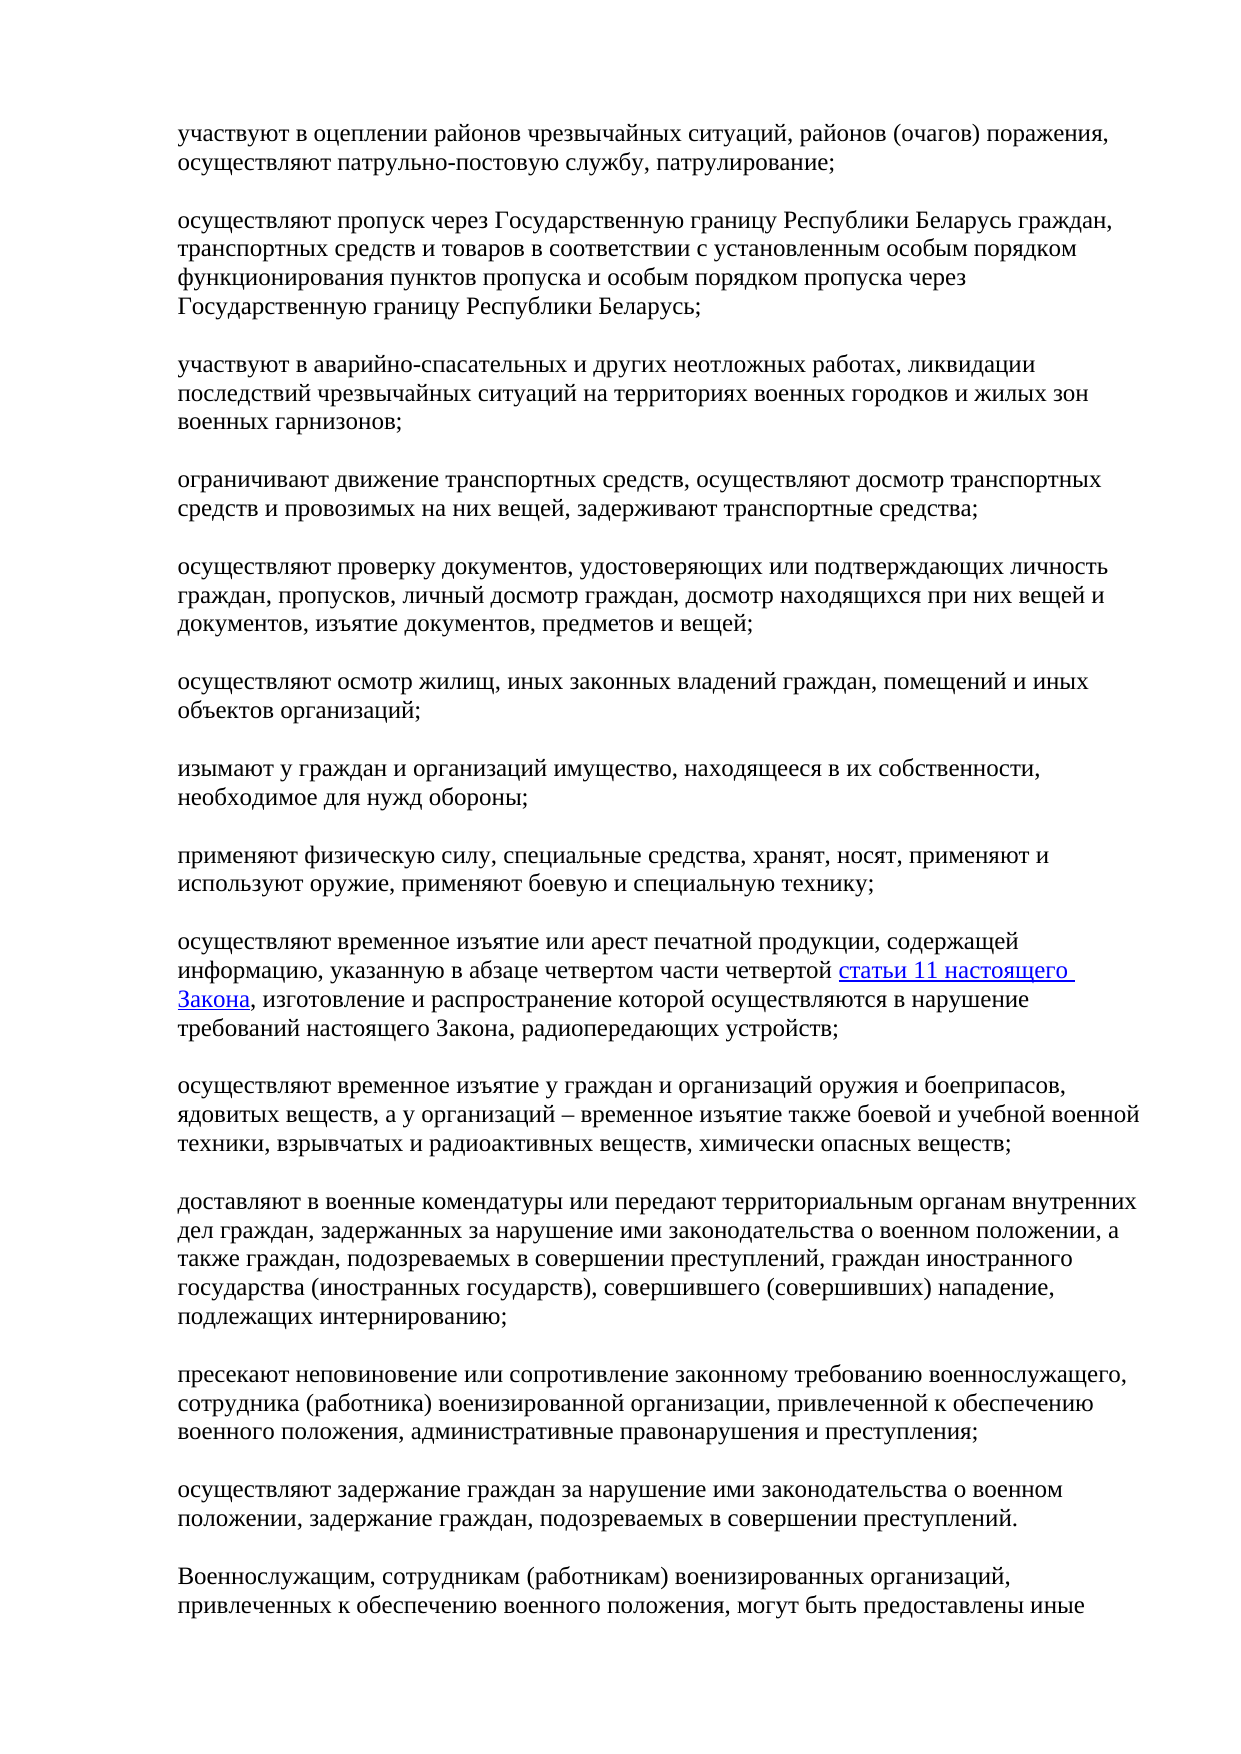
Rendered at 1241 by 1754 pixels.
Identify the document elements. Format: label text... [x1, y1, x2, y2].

text осуществляют осмотр жилищ, иных законных владений граждан, помещений и иных объектов организаций; [177, 666, 1152, 724]
text ограничивают движение транспортных средств, осуществляют досмотр транспортных средств и провозимых на них вещей, задерживают транспортные средства; [177, 464, 1152, 522]
text осуществляют временное изъятие или арест печатной продукции, содержащей информацию, указанную в абзаце четвертом части четвертой статьи 11 настоящего Закона, изготовление и распространение которой осуществляются в нарушение требований настоящего Закона, радиопередающих устройств; [177, 926, 1152, 1041]
text осуществляют пропуск через Государственную границу Республики Беларусь граждан, транспортных средств и товаров в соответствии с установленным особым порядком функционирования пунктов пропуска и особым порядком пропуска через Государственную границу Республики Беларусь; [177, 205, 1152, 320]
text пресекают неповиновение или сопротивление законному требованию военнослужащего, сотрудника (работника) военизированной организации, привлеченной к обеспечению военного положения, административные правонарушения и преступления; [177, 1359, 1152, 1445]
text осуществляют задержание граждан за нарушение ими законодательства о военном положении, задержание граждан, подозреваемых в совершении преступлений. [177, 1474, 1152, 1532]
text осуществляют проверку документов, удостоверяющих или подтверждающих личность граждан, пропусков, личный досмотр граждан, досмотр находящихся при них вещей и документов, изъятие документов, предметов и вещей; [177, 551, 1152, 637]
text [177, 1561, 1152, 1618]
text доставляют в военные комендатуры или передают территориальным органам внутренних дел граждан, задержанных за нарушение ими законодательства о военном положении, а также граждан, подозреваемых в совершении преступлений, граждан иностранного государства (иностранных государств), совершившего (совершивших) нападение, подлежащих интернированию; [177, 1186, 1152, 1330]
text участвуют в аварийно-спасательных и других неотложных работах, ликвидации последствий чрезвычайных ситуаций на территориях военных городков и жилых зон военных гарнизонов; [177, 349, 1152, 435]
text изымают у граждан и организаций имущество, находящееся в их собственности, необходимое для нужд обороны; [177, 753, 1152, 811]
text осуществляют временное изъятие у граждан и организаций оружия и боеприпасов, ядовитых веществ, а у организаций – временное изъятие также боевой и учебной военной техники, взрывчатых и радиоактивных веществ, химически опасных веществ; [177, 1071, 1152, 1157]
text участвуют в оцеплении районов чрезвычайных ситуаций, районов (очагов) поражения, осуществляют патрульно-постовую службу, патрулирование; [177, 118, 1152, 176]
text применяют физическую силу, специальные средства, хранят, носят, применяют и используют оружие, применяют боевую и специальную технику; [177, 840, 1152, 897]
